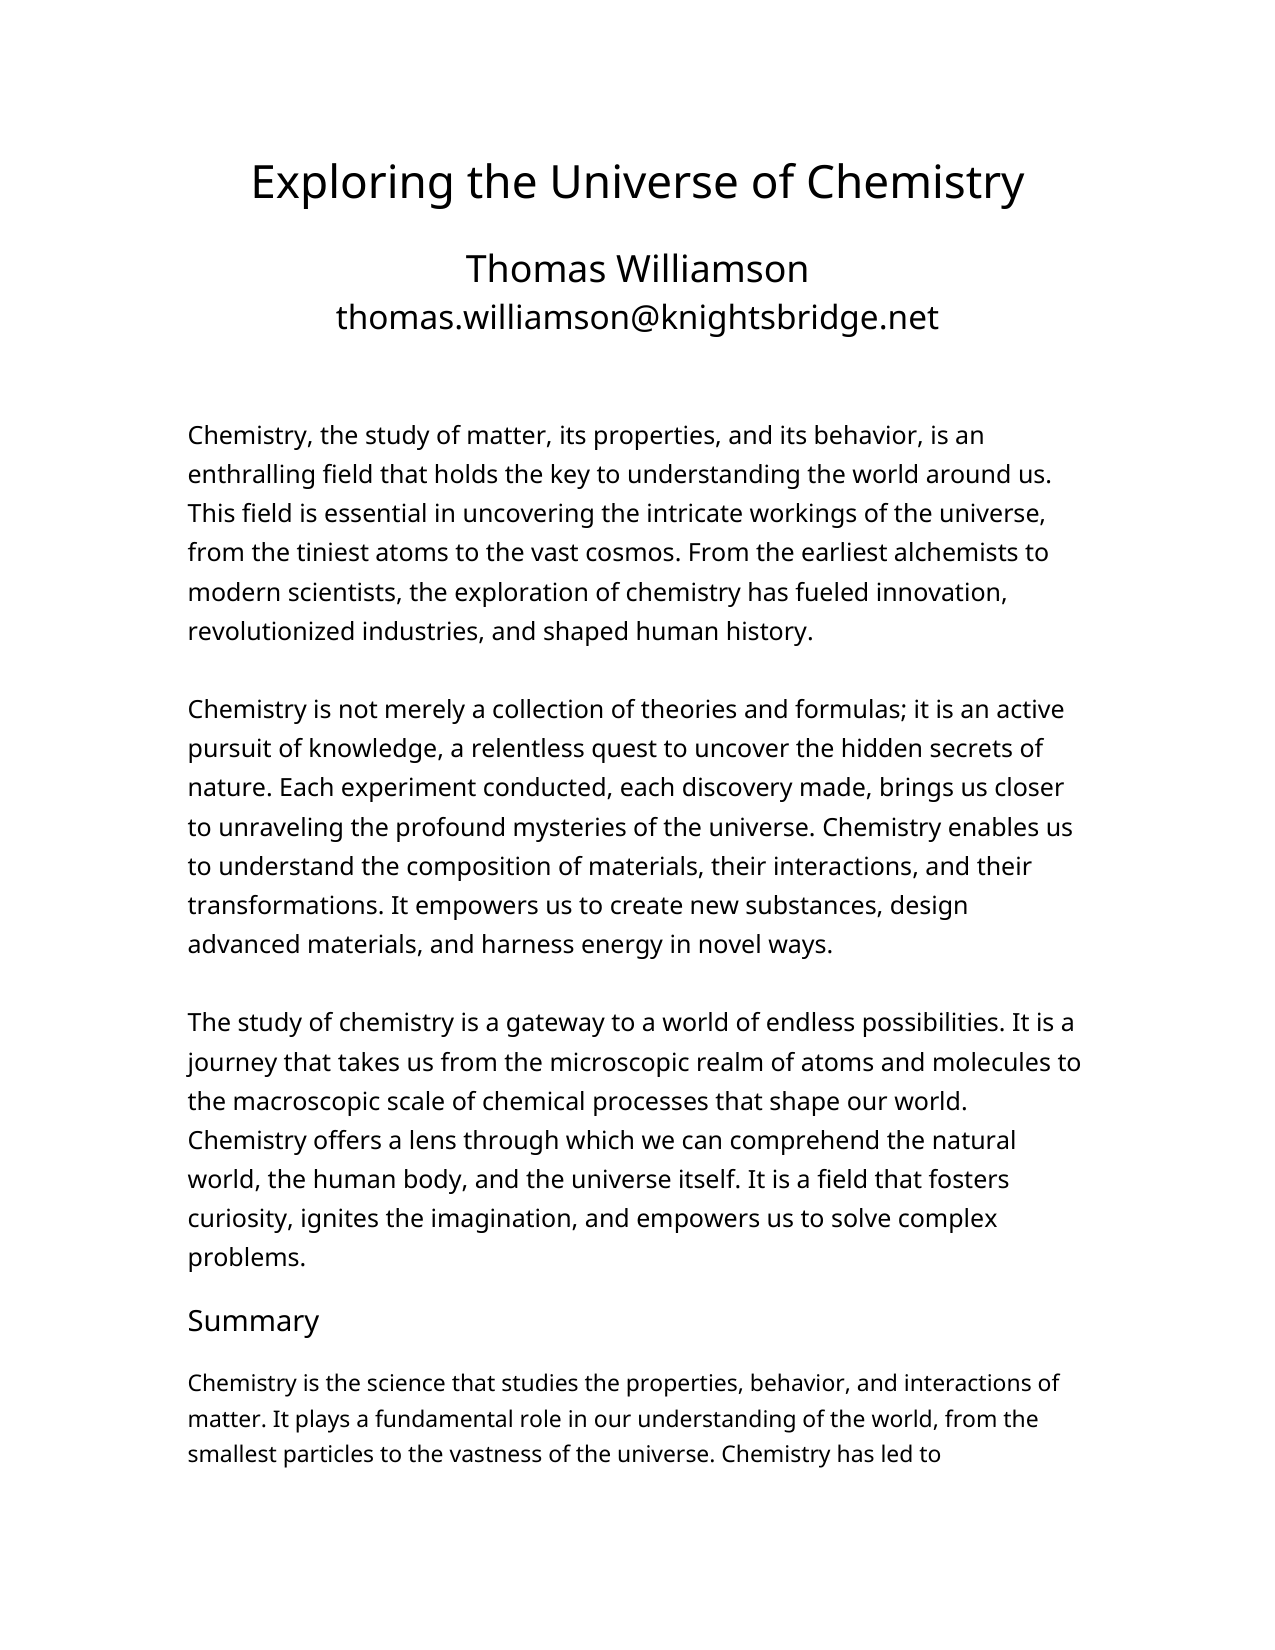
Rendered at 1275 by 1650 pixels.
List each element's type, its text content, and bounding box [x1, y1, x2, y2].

text Summary [187, 1300, 1087, 1340]
text Exploring the Universe of Chemistry [187, 150, 1087, 212]
text thomas.williamson@knightsbridge.net [187, 293, 1087, 339]
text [187, 1367, 1087, 1470]
text Thomas Williamson [187, 242, 1087, 293]
text Chemistry, the study of matter, its properties, and its behavior, is an enthralling field that holds the key to understanding the world around us. This field is essential in uncovering the intricate workings of the universe, from the tiniest atoms to the vast cosmos. From the earliest alchemists to modern scientists, the exploration of chemistry has fueled innovation, revolutionized industries, and shaped human history. Chemistry is not merely a collection of theories and formulas; it is an active pursuit of knowledge, a relentless quest to uncover the hidden secrets of nature. Each experiment conducted, each discovery made, brings us closer to unraveling the profound mysteries of the universe. Chemistry enables us to understand the composition of materials, their interactions, and their transformations. It empowers us to create new substances, design advanced materials, and harness energy in novel ways. The study of chemistry is a gateway to a world of endless possibilities. It is a journey that takes us from the microscopic realm of atoms and molecules to the macroscopic scale of chemical processes that shape our world. Chemistry offers a lens through which we can comprehend the natural world, the human body, and the universe itself. It is a field that fosters curiosity, ignites the imagination, and empowers us to solve complex problems. [187, 418, 1087, 1274]
